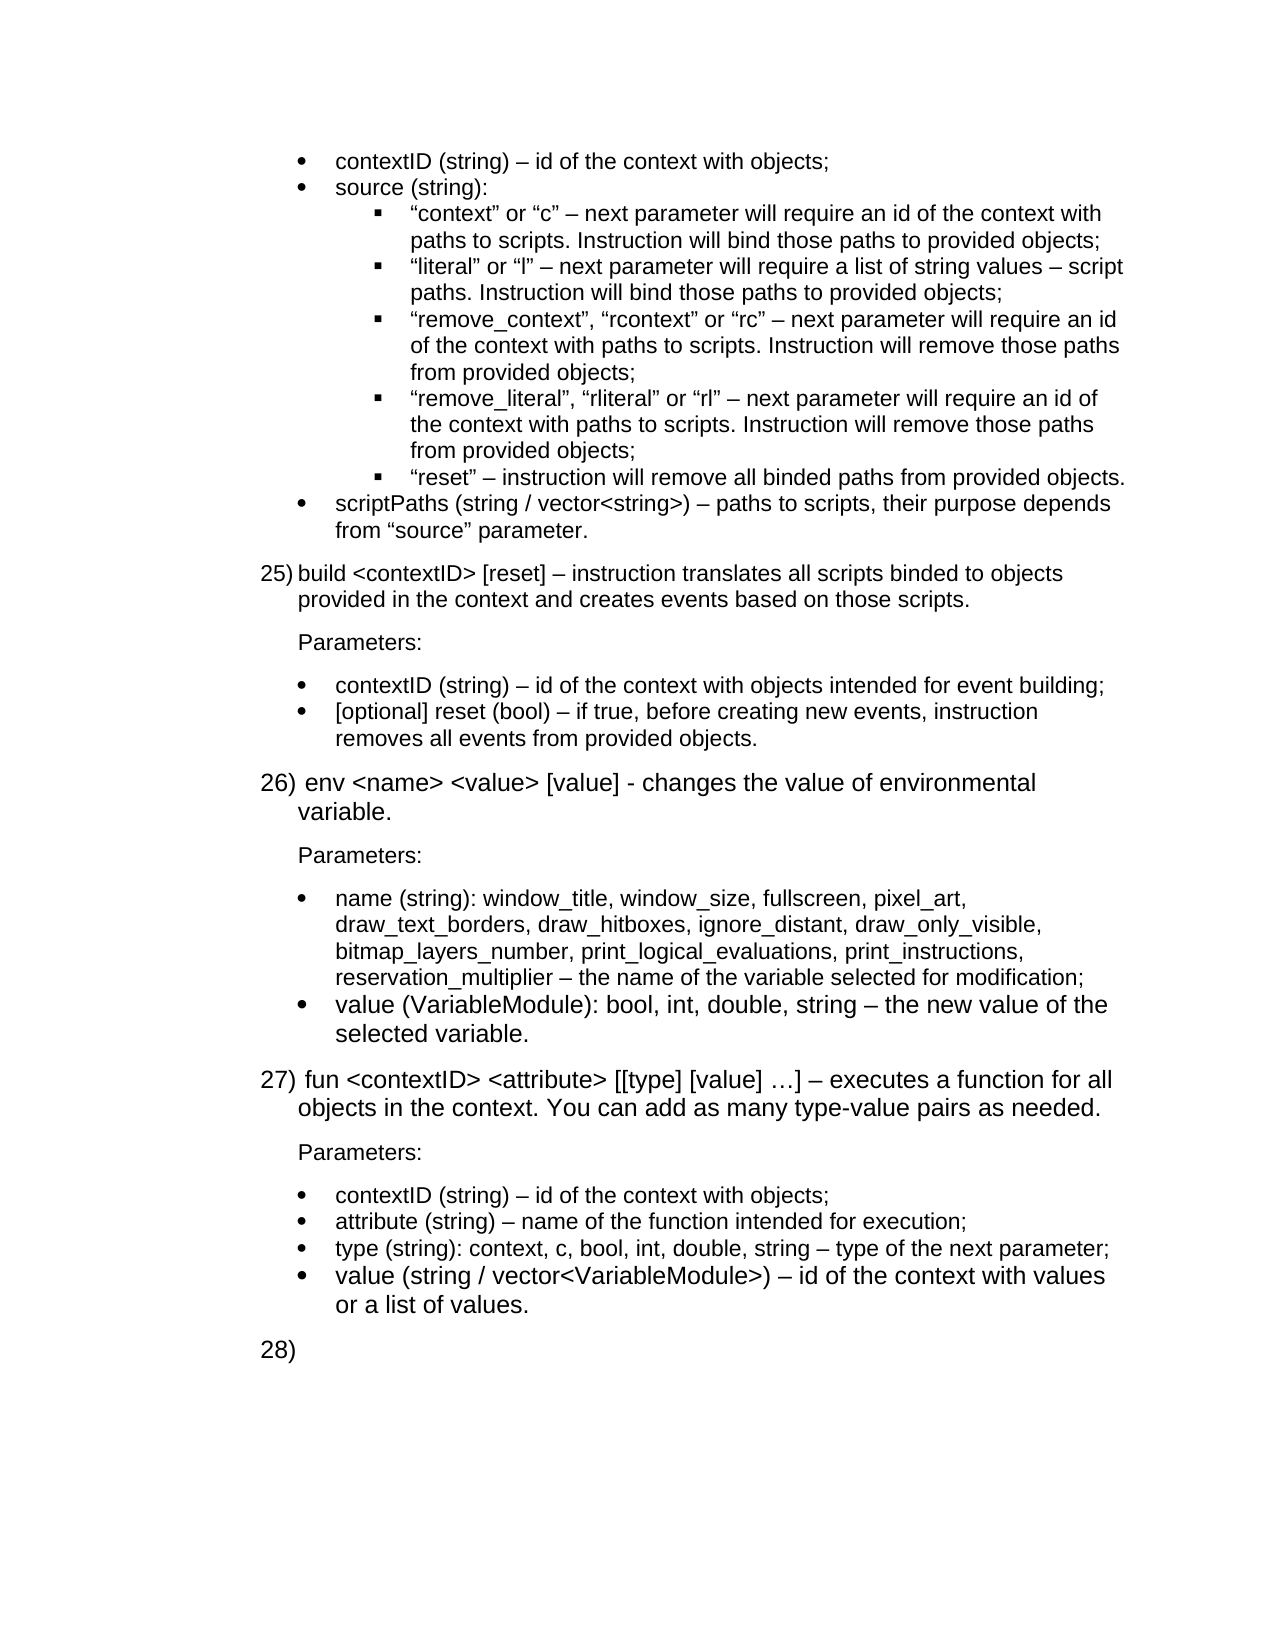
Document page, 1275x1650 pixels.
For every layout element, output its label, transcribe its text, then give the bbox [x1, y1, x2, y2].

list scriptPaths (string / vector<string>) – paths to scripts, their purpose depends from “source” parameter. [298, 490, 1127, 543]
list [optional] reset (bool) – if true, before creating new events, instruction removes all events from provided objects. [298, 698, 1127, 751]
list env <name> <value> [value] - changes the value of environmental variable. [260, 768, 1127, 825]
list contextID (string) – id of the context with objects intended for event building; [298, 672, 1127, 698]
list value (string / vector<VariableModule>) – id of the context with values or a list of values. [298, 1261, 1127, 1318]
text Parameters: [298, 1139, 1127, 1165]
list “remove_context”, “rcontext” or “rc” – next parameter will require an id of the context with paths to scripts. Instruction will remove those paths from provided objects; [373, 306, 1127, 385]
list “literal” or “l” – next parameter will require a list of string values – script paths. Instruction will bind those paths to provided objects; [373, 253, 1127, 306]
list attribute (string) – name of the function intended for execution; [298, 1208, 1127, 1234]
list value (VariableModule): bool, int, double, string – the new value of the selected variable. [298, 990, 1127, 1048]
list contextID (string) – id of the context with objects; [298, 148, 1127, 174]
list “reset” – instruction will remove all binded paths from provided objects. [373, 464, 1127, 490]
text Parameters: [298, 629, 1127, 655]
list “context” or “c” – next parameter will require an id of the context with paths to scripts. Instruction will bind those paths to provided objects; [373, 200, 1127, 253]
list build <contextID> [reset] – instruction translates all scripts binded to objects provided in the context and creates events based on those scripts. [260, 559, 1127, 612]
text Parameters: [298, 842, 1127, 868]
list contextID (string) – id of the context with objects; [298, 1182, 1127, 1208]
list source (string): [298, 174, 1127, 200]
list name (string): window_title, window_size, fullscreen, pixel_art, draw_text_borders, draw_hitboxes, ignore_distant, draw_only_visible, bitmap_layers_number, print_logical_evaluations, print_instructions, reservation_multiplier – the name of the variable selected for modification; [298, 885, 1127, 990]
list fun <contextID> <attribute> [[type] [value] …] – executes a function for all objects in the context. You can add as many type-value pairs as needed. [260, 1064, 1127, 1122]
list type (string): context, c, bool, int, double, string – type of the next parameter; [298, 1234, 1127, 1261]
